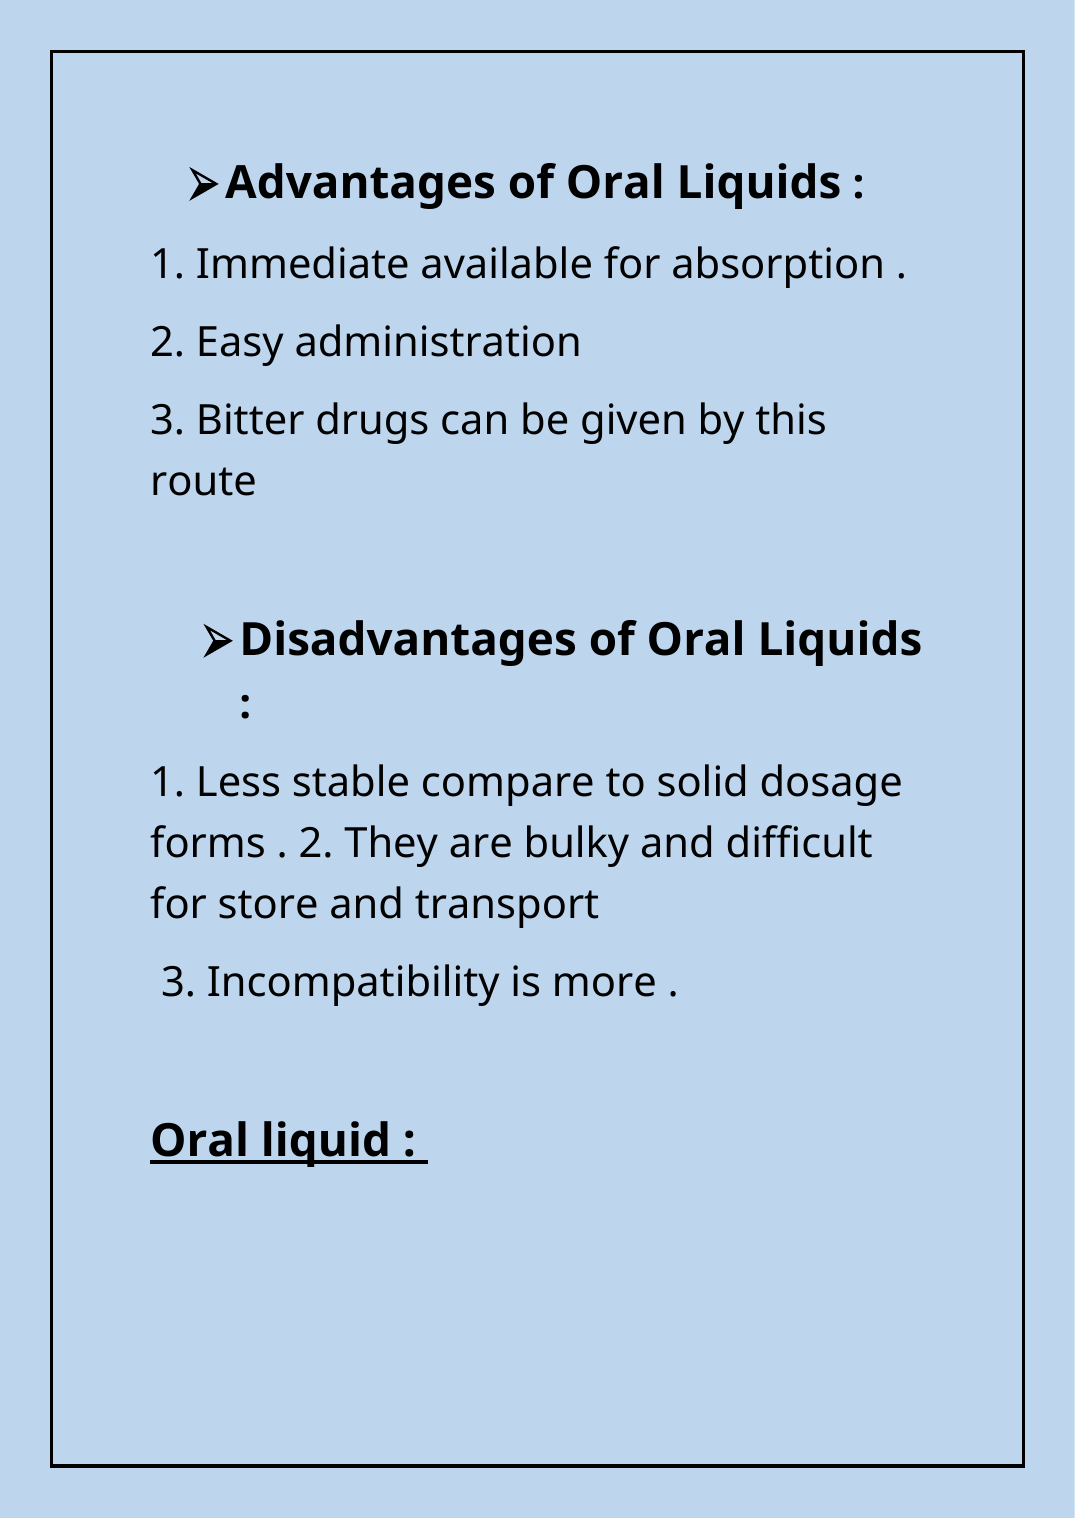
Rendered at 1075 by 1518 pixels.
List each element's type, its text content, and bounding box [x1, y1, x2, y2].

list Advantages of Oral Liquids : [187, 150, 925, 212]
text 2. Easy administration [150, 312, 925, 369]
text 1. Less stable compare to solid dosage forms . 2. They are bulky and difficult for store and transport [150, 752, 925, 931]
text 3. Bitter drugs can be given by this route [150, 390, 925, 508]
text 3. Incompatibility is more . [150, 952, 925, 1009]
text 1. Immediate available for absorption . [150, 234, 925, 291]
text Oral liquid : [150, 1108, 925, 1170]
list Disadvantages of Oral Liquids : [202, 607, 925, 731]
